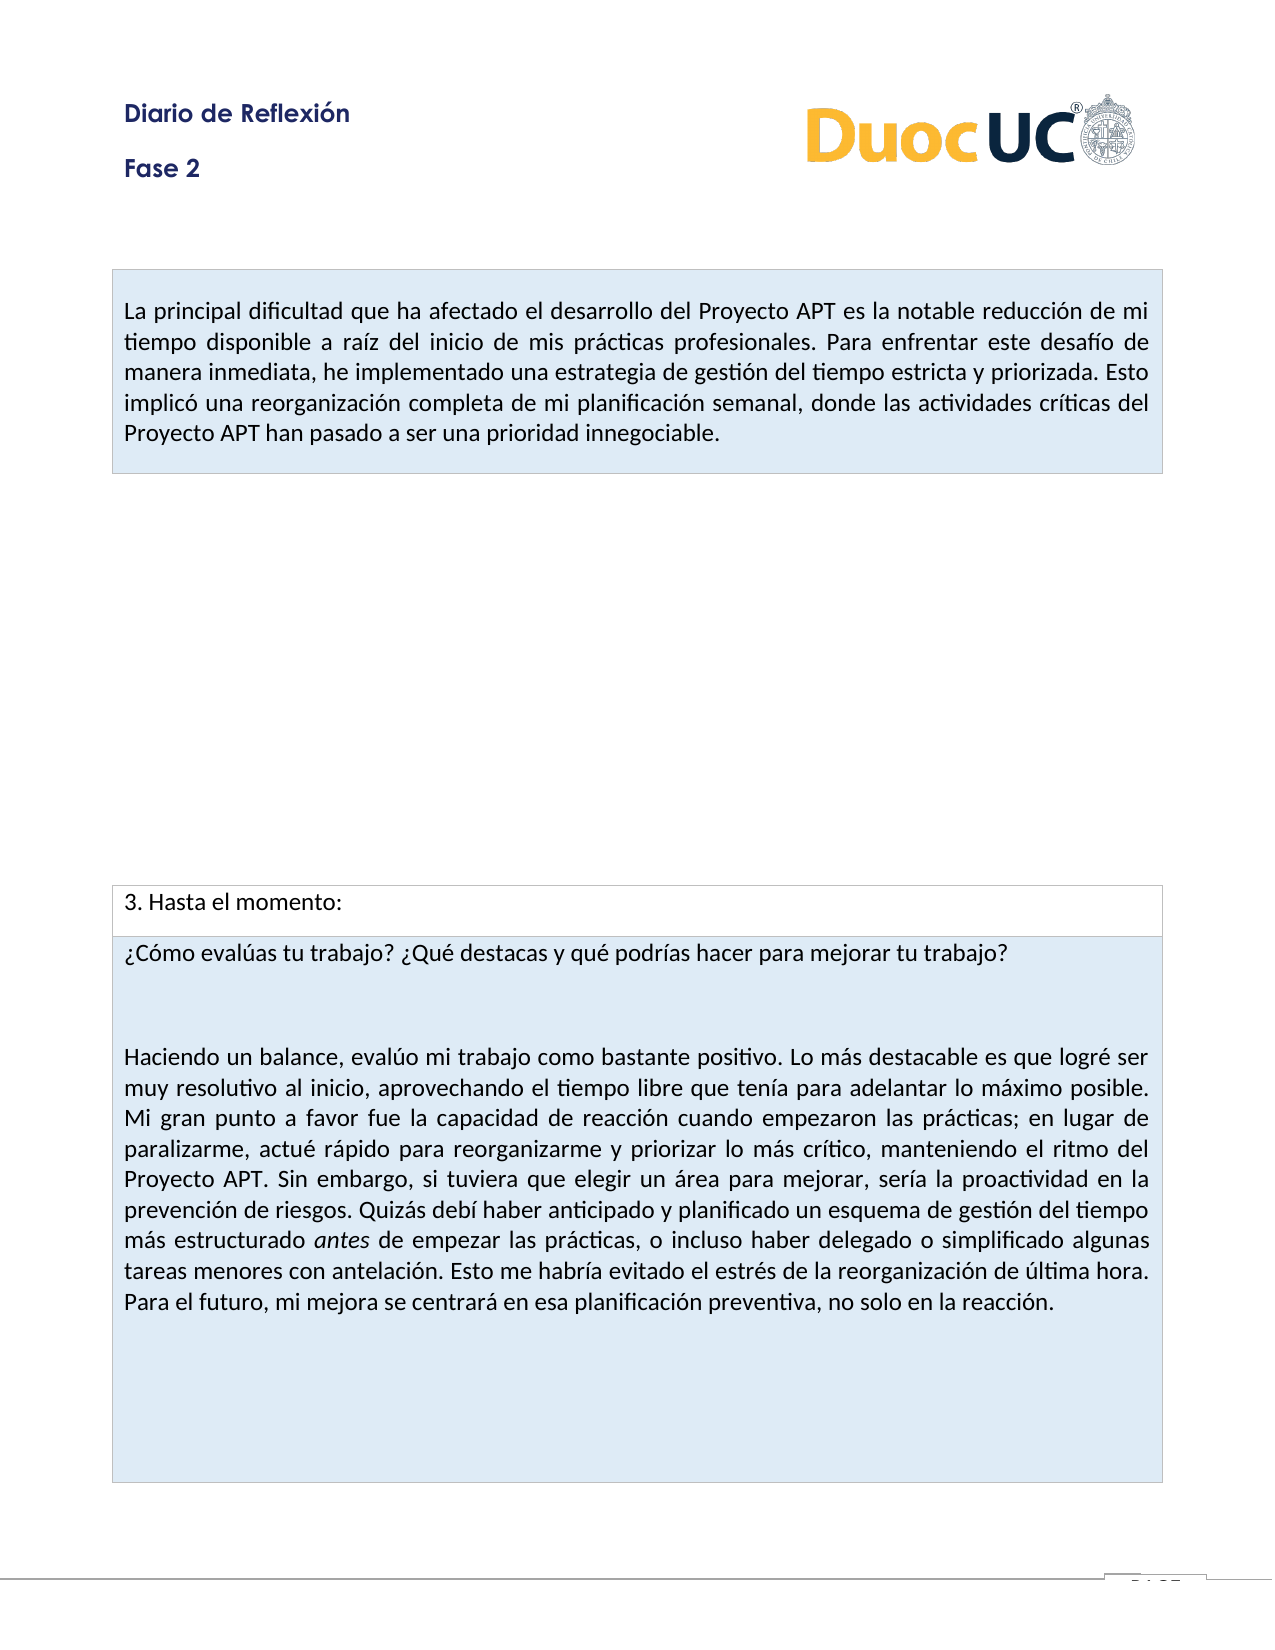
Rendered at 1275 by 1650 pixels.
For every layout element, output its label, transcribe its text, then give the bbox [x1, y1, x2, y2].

table_cell ¿Cómo evalúas tu trabajo? ¿Qué destacas y qué podrías hacer para mejorar tu trabajo? Haciendo un balance, evalúo mi trabajo como bastante positivo. Lo más destacable es que logré ser muy resolutivo al inicio, aprovechando el tiempo libre que tenía para adelantar lo máximo posible. Mi gran punto a favor fue la capacidad de reacción cuando empezaron las prácticas; en lugar de paralizarme, actué rápido para reorganizarme y priorizar lo más crítico, manteniendo el ritmo del Proyecto APT. Sin embargo, si tuviera que elegir un área para mejorar, sería la proactividad en la prevención de riesgos. Quizás debí haber anticipado y planificado un esquema de gestión del tiempo más estructurado antes de empezar las prácticas, o incluso haber delegado o simplificado algunas tareas menores con antelación. Esto me habría evitado el estrés de la reorganización de última hora. Para el futuro, mi mejora se centrará en esa planificación preventiva, no solo en la reacción. [113, 937, 1162, 1482]
table_header 3. Hasta el momento: [113, 886, 1162, 936]
picture [807, 94, 1135, 165]
